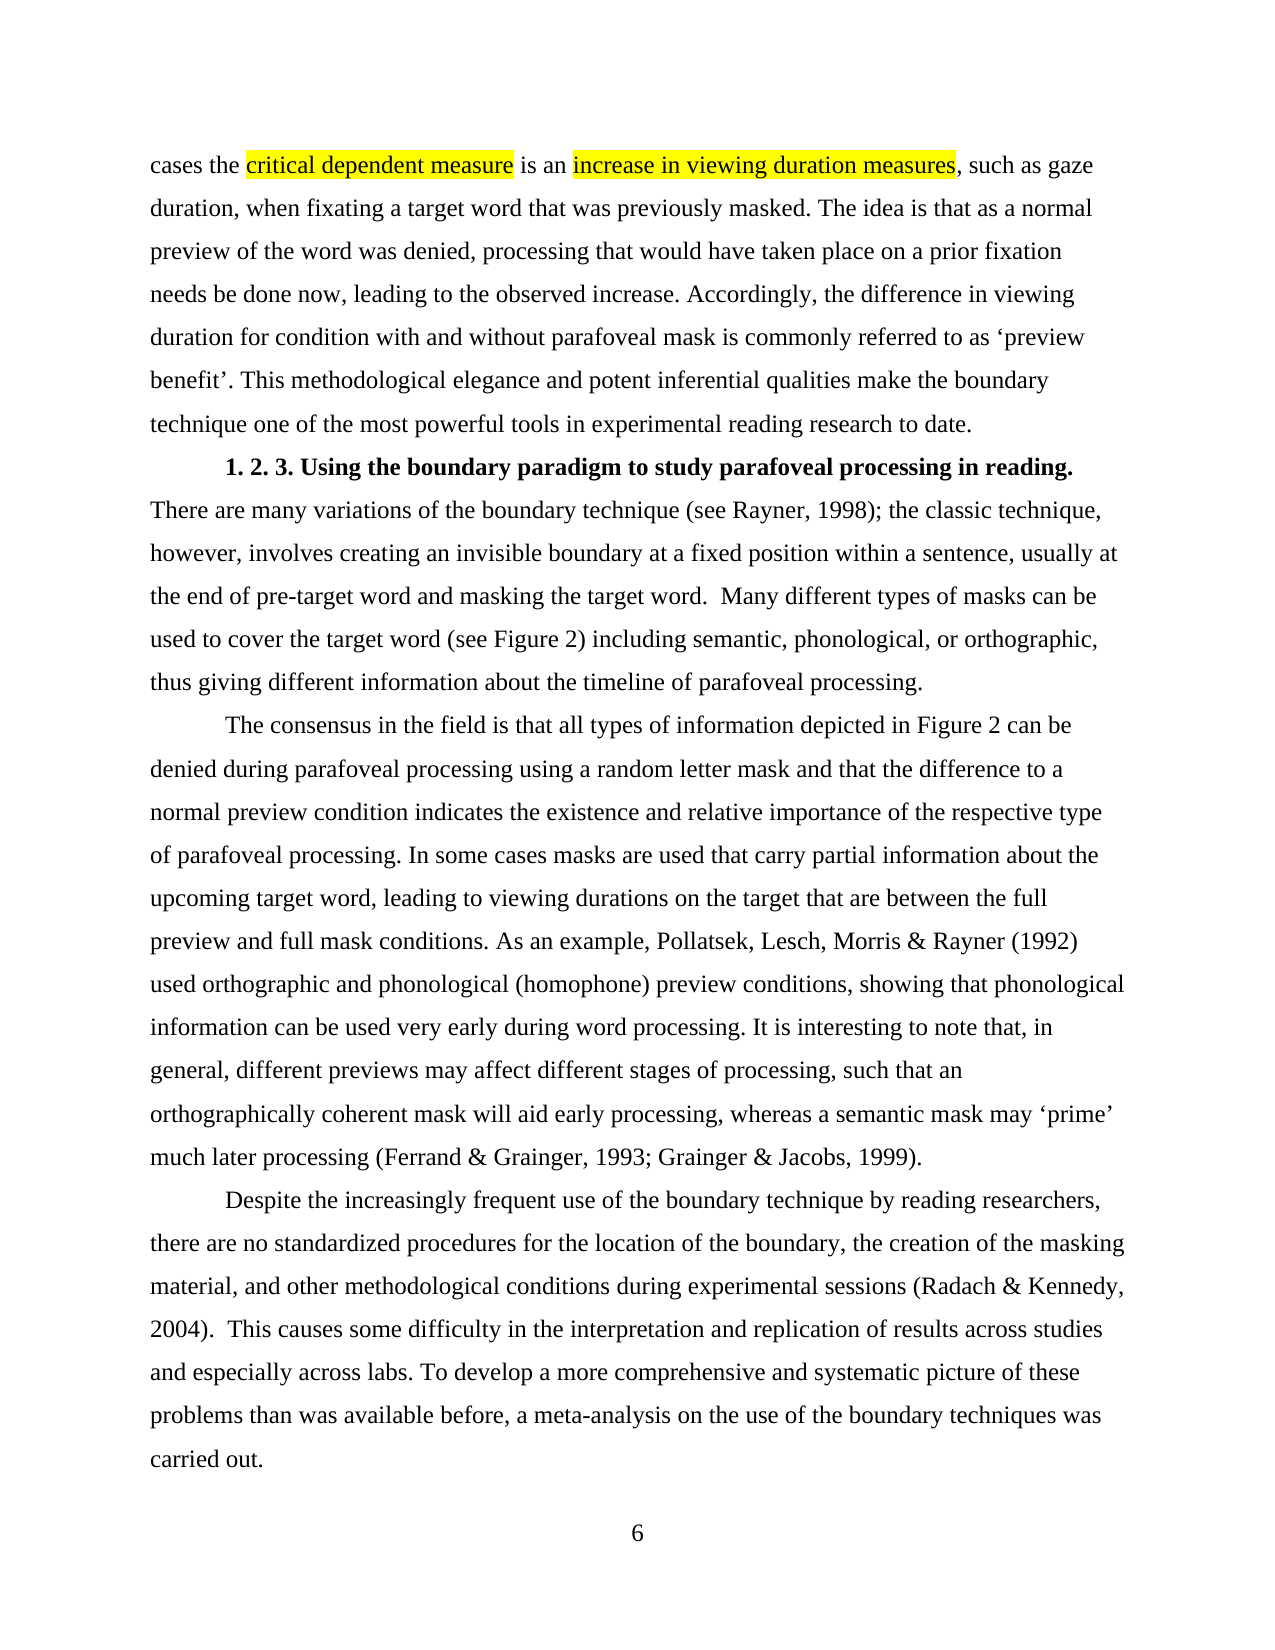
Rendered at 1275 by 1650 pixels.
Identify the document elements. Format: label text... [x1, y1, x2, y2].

text Despite the increasingly frequent use of the boundary technique by reading researchers, there are no standardized procedures for the location of the boundary, the creation of the masking material, and other methodological conditions during experimental sessions (Radach & Kennedy, 2004). This causes some difficulty in the interpretation and replication of results across studies and especially across labs. To develop a more comprehensive and systematic picture of these problems than was available before, a meta-analysis on the use of the boundary techniques was carried out. [150, 1185, 1125, 1472]
text The consensus in the field is that all types of information depicted in Figure 2 can be denied during parafoveal processing using a random letter mask and that the difference to a normal preview condition indicates the existence and relative importance of the respective type of parafoveal processing. In some cases masks are used that carry partial information about the upcoming target word, leading to viewing durations on the target that are between the full preview and full mask conditions. As an example, Pollatsek, Lesch, Morris & Rayner (1992) used orthographic and phonological (homophone) preview conditions, showing that phonological information can be used very early during word processing. It is interesting to note that, in general, different previews may affect different stages of processing, such that an orthographically coherent mask will aid early processing, whereas a semantic mask may ‘prime’ much later processing (Ferrand & Grainger, 1993; Grainger & Jacobs, 1999). [150, 711, 1125, 1171]
text 1. 2. 3. Using the boundary paradigm to study parafoveal processing in reading. There are many variations of the boundary technique (see Rayner, 1998); the classic technique, however, involves creating an invisible boundary at a fixed position within a sentence, usually at the end of pre-target word and masking the target word. Many different types of masks can be used to cover the target word (see Figure 2) including semantic, phonological, or orthographic, thus giving different information about the timeline of parafoveal processing. [150, 452, 1125, 696]
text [150, 150, 1125, 437]
